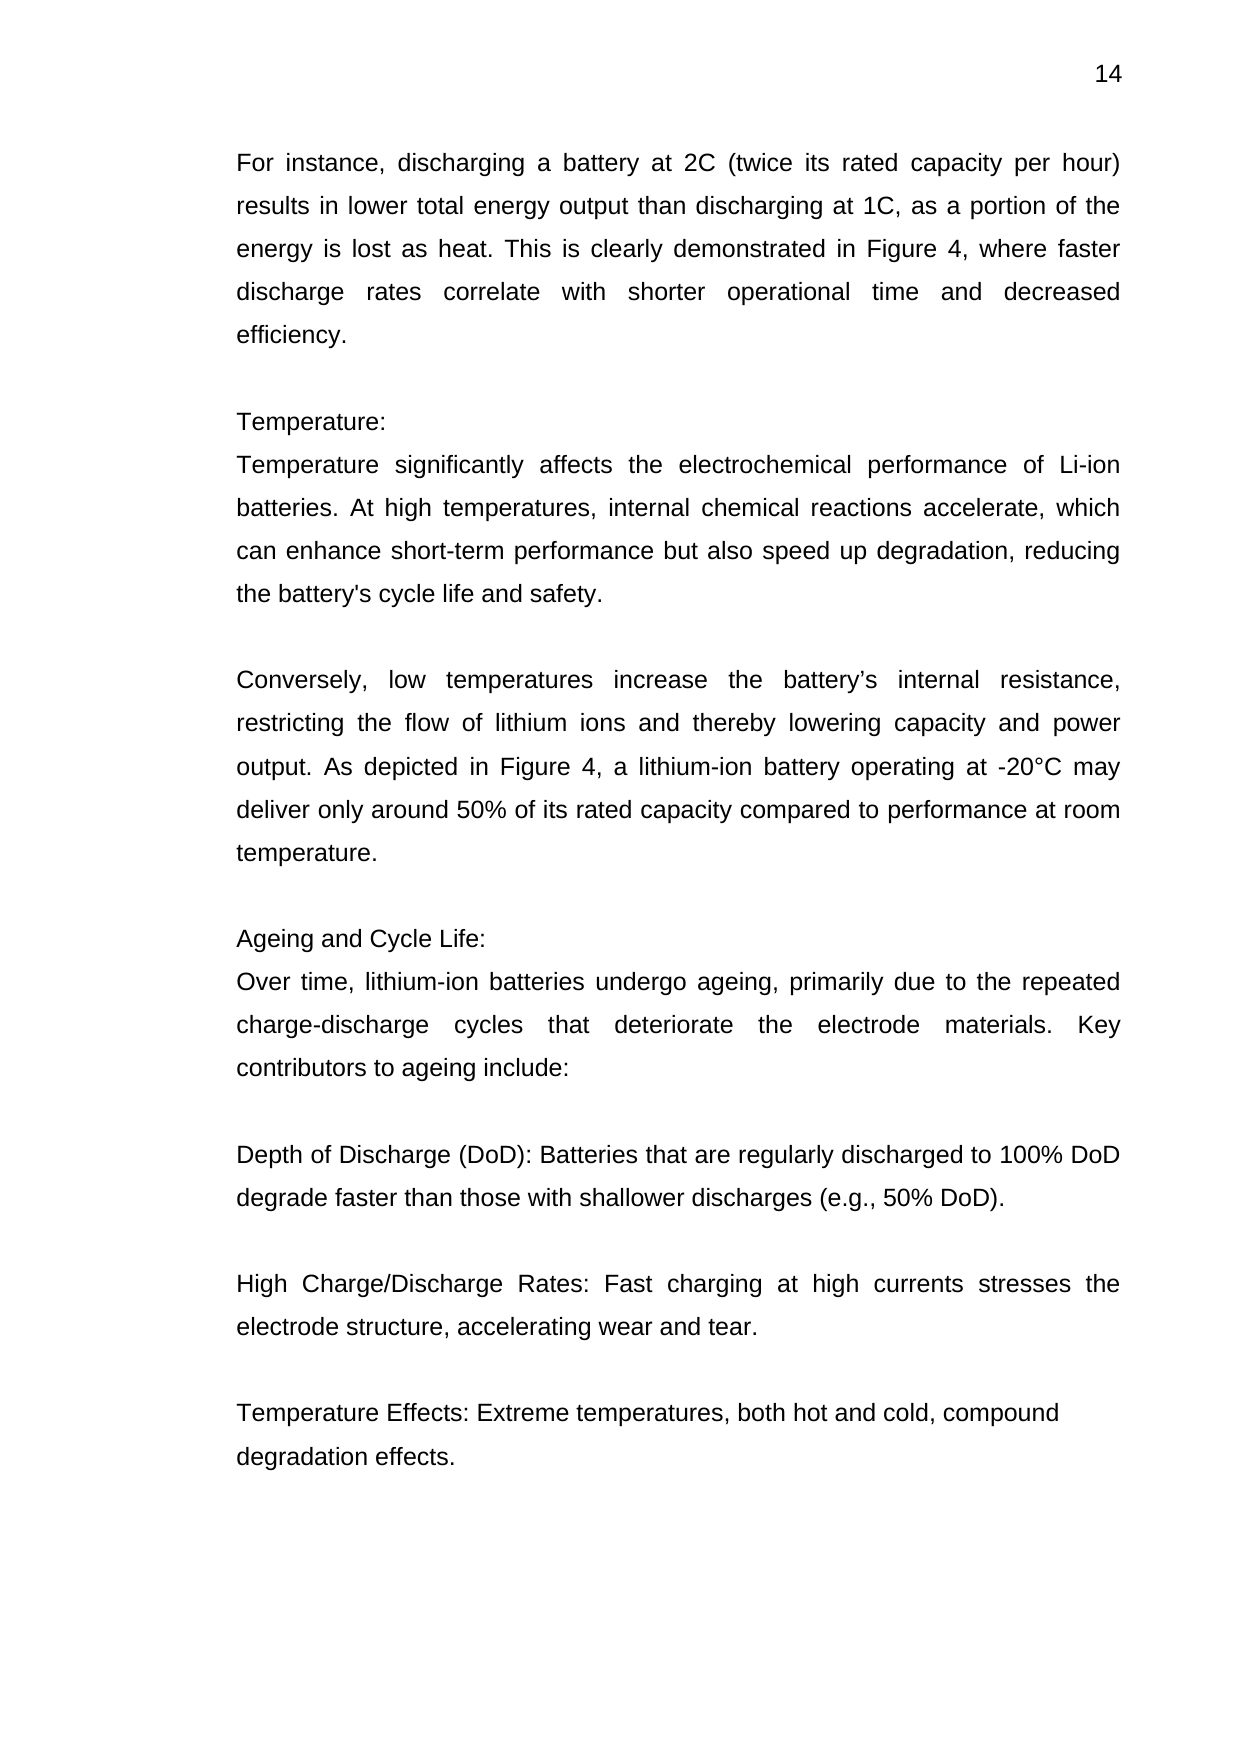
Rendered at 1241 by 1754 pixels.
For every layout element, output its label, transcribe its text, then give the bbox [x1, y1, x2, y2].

text Temperature Effects: Extreme temperatures, both hot and cold, compound degradation effects. [236, 1398, 1122, 1470]
text For instance, discharging a battery at 2C (twice its rated capacity per hour) results in lower total energy output than discharging at 1C, as a portion of the energy is lost as heat. This is clearly demonstrated in Figure 4, where faster discharge rates correlate with shorter operational time and decreased efficiency. [236, 148, 1122, 349]
text High Charge/Discharge Rates: Fast charging at high currents stresses the electrode structure, accelerating wear and tear. [236, 1269, 1122, 1341]
text Ageing and Cycle Life: [236, 924, 1122, 953]
text Temperature: [236, 406, 1122, 435]
text Over time, lithium-ion batteries undergo ageing, primarily due to the repeated charge-discharge cycles that deteriorate the electrode materials. Key contributors to ageing include: [236, 967, 1122, 1082]
text Conversely, low temperatures increase the battery’s internal resistance, restricting the flow of lithium ions and thereby lowering capacity and power output. As depicted in Figure 4, a lithium-ion battery operating at -20°C may deliver only around 50% of its rated capacity compared to performance at room temperature. [236, 665, 1122, 866]
text Depth of Discharge (DoD): Batteries that are regularly discharged to 100% DoD degrade faster than those with shallower discharges (e.g., 50% DoD). [236, 1139, 1122, 1211]
text Temperature significantly affects the electrochemical performance of Li-ion batteries. At high temperatures, internal chemical reactions accelerate, which can enhance short-term performance but also speed up degradation, reducing the battery's cycle life and safety. [236, 449, 1122, 608]
